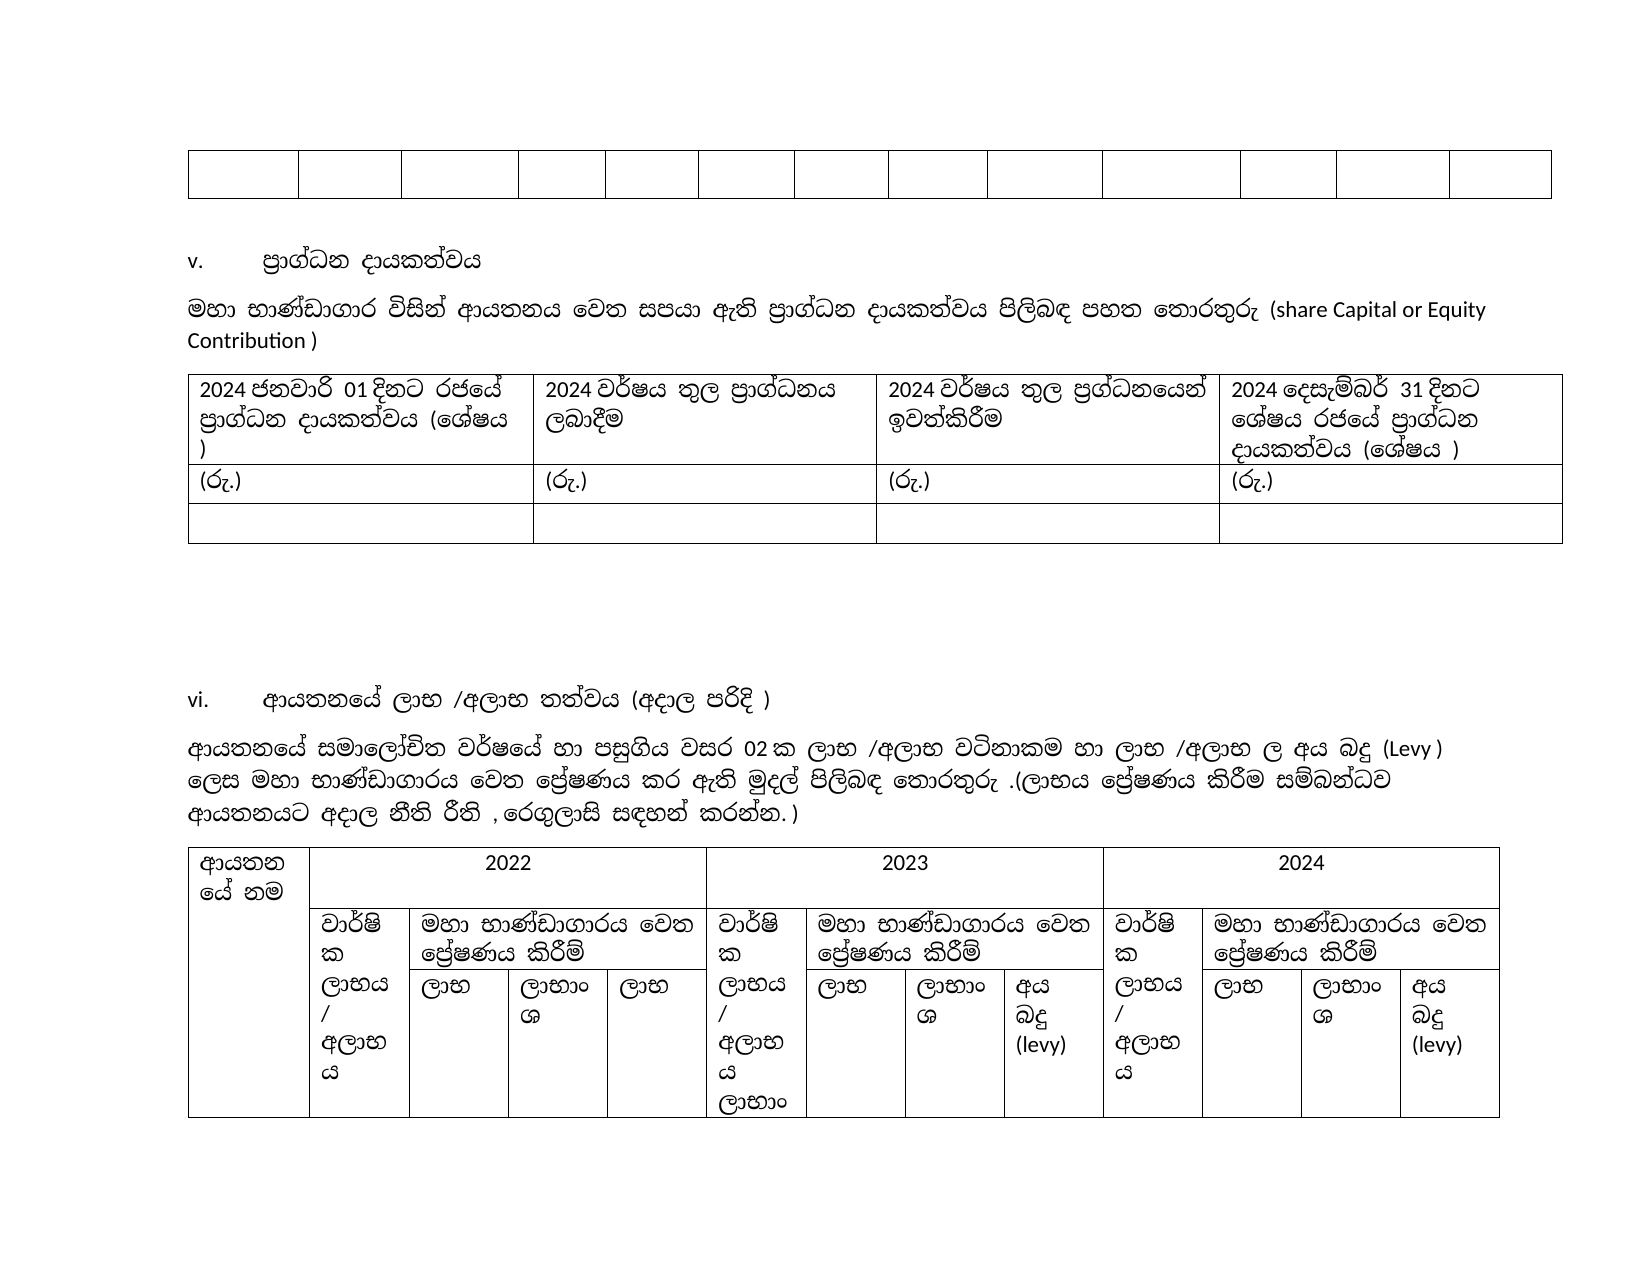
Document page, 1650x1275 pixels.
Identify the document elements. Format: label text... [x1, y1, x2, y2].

table_cell (රු.) [877, 465, 1219, 503]
table_cell වාර්ෂික ලාභය /අලාභය [1104, 909, 1202, 1117]
table_header 2024 ජනවාරි 01 දිනට රජයේ ප්‍රාග්ධන දායකත්වය (ශේෂය ) [189, 375, 533, 464]
table_cell (රු.) [189, 465, 533, 503]
table_cell [519, 151, 605, 198]
table_cell වාර්ෂික ලාභය /අලාභය [310, 909, 409, 1117]
table_cell [795, 151, 888, 198]
table_header 2024 වර්ෂය තුල ප්‍රග්ධනයෙන් ඉවත්කිරීම [877, 375, 1219, 464]
table_cell ලාභ [410, 970, 508, 1117]
table_header 2024 දෙසැම්බර් 31 දිනට ශේෂය රජයේ ප්‍රාග්ධන දායකත්වය (ශේෂය ) [1220, 375, 1562, 464]
table_cell ලාභාංශ [509, 970, 607, 1117]
table_header 2024 වර්ෂය තුල ප්‍රාග්ධනය ලබාදීම [534, 375, 876, 464]
table_cell ලාභ [1203, 970, 1301, 1117]
table_cell ලාභ [608, 970, 706, 1117]
table_cell අය බදු (levy) [1005, 970, 1103, 1117]
text මහා භාණ්ඩාගාර විසින් ආයතනය වෙත සපයා ඇති ප්‍රාග්ධන දායකත්වය පිලිබඳ පහත තොරතුරු (share Capital or Equity Contribution ) [187, 294, 1500, 355]
table_cell ලාභ [807, 970, 905, 1117]
table_cell [299, 151, 401, 198]
table_cell [699, 151, 794, 198]
table_header 2024 [1104, 848, 1499, 908]
table_cell [1450, 151, 1551, 198]
table_cell [889, 151, 987, 198]
table_cell [877, 504, 1219, 543]
table_cell [1220, 504, 1562, 543]
table_cell [988, 151, 1102, 198]
table_cell [1241, 151, 1336, 198]
table_cell ලාභාංශ [906, 970, 1004, 1117]
table_cell [1337, 151, 1449, 198]
table_cell මහා භාණ්ඩාගාරය වෙත ප්‍රේෂණය කිරීම් [410, 909, 706, 969]
table_cell [534, 504, 876, 543]
table_cell (රු.) [1220, 465, 1562, 503]
table_cell [189, 504, 533, 543]
table_cell [189, 151, 298, 198]
list ප්‍රාග්ධන දායකත්වය [187, 246, 1500, 276]
table_cell මහා භාණ්ඩාගාරය වෙත ප්‍රේෂණය කිරීම් [1203, 909, 1499, 969]
table_cell (රු.) [534, 465, 876, 503]
table_cell වාර්ෂික ලාභය /අලාභය ලාභාංශ [707, 909, 806, 1117]
table_cell අය බදු (levy) [1401, 970, 1499, 1117]
table_cell [1103, 151, 1240, 198]
table_header ආයතනයේ නම [189, 848, 309, 1117]
table_header 2023 [707, 848, 1103, 908]
text ආයතනයේ සමාලෝචිත වර්ෂයේ හා පසුගිය වසර 02 ක ලාභ /අලාභ වටිනාකම හා ලාභ /අලාභ ල අය බදු (Levy ) ලෙස මහා භාණ්ඩාගාරය වෙත ප්‍රේෂණය කර ඇති මුදල් පිලිබඳ තොරතුරු .(ලාභය ප්‍රේෂණය කිරීම සම්බන්ධව ආයතනයට අදාල නීති රීති , රෙගුලාසි සඳහන් කරන්න. ) [187, 734, 1500, 828]
list ආයතනයේ ලාභ /අලාභ තත්වය (අදාල පරිදි ) [187, 685, 1500, 715]
table_cell ලාභාංශ [1302, 970, 1400, 1117]
table_cell මහා භාණ්ඩාගාරය වෙත ප්‍රේෂණය කිරීම් [807, 909, 1103, 969]
table_cell [402, 151, 518, 198]
table_cell [606, 151, 698, 198]
table_header 2022 [310, 848, 706, 908]
